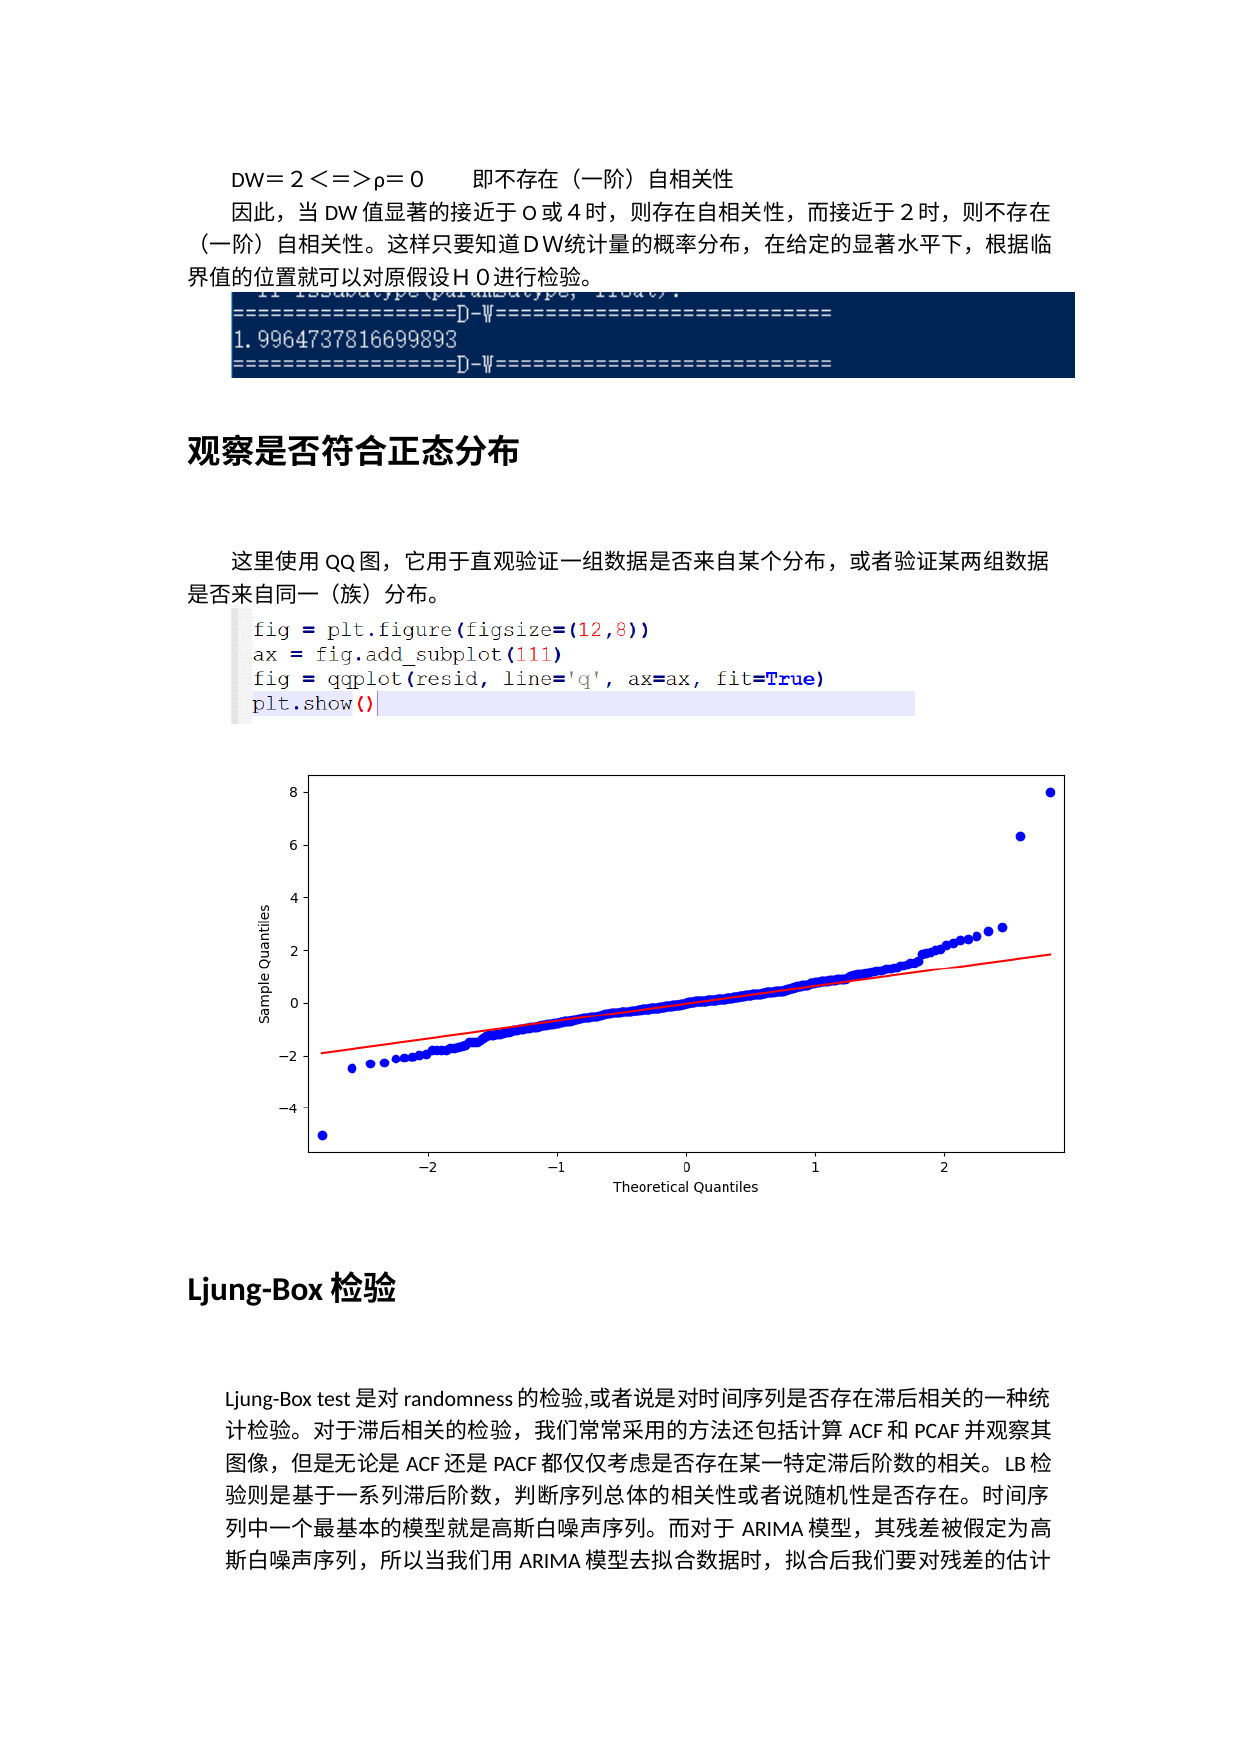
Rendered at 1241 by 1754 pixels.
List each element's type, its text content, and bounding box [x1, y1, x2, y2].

text 这里使用QQ图，它用于直观验证一组数据是否来自某个分布，或者验证某两组数据是否来自同一（族）分布。 [187, 544, 1053, 609]
text DW＝２＜＝＞ρ＝０ 即不存在（一阶）自相关性 [187, 162, 1053, 194]
subtitle Ljung-Box检验 [187, 1253, 1053, 1318]
picture [231, 608, 915, 724]
text 因此，当DW值显著的接近于O或４时，则存在自相关性，而接近于２时，则不存在（一阶）自相关性。这样只要知道ＤＷ统计量的概率分布，在给定的显著水平下，根据临界值的位置就可以对原假设Ｈ０进行检验。 [187, 194, 1053, 292]
picture [231, 292, 1075, 378]
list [225, 1381, 1053, 1576]
picture [231, 738, 1097, 1200]
subtitle 观察是否符合正态分布 [187, 417, 1053, 482]
